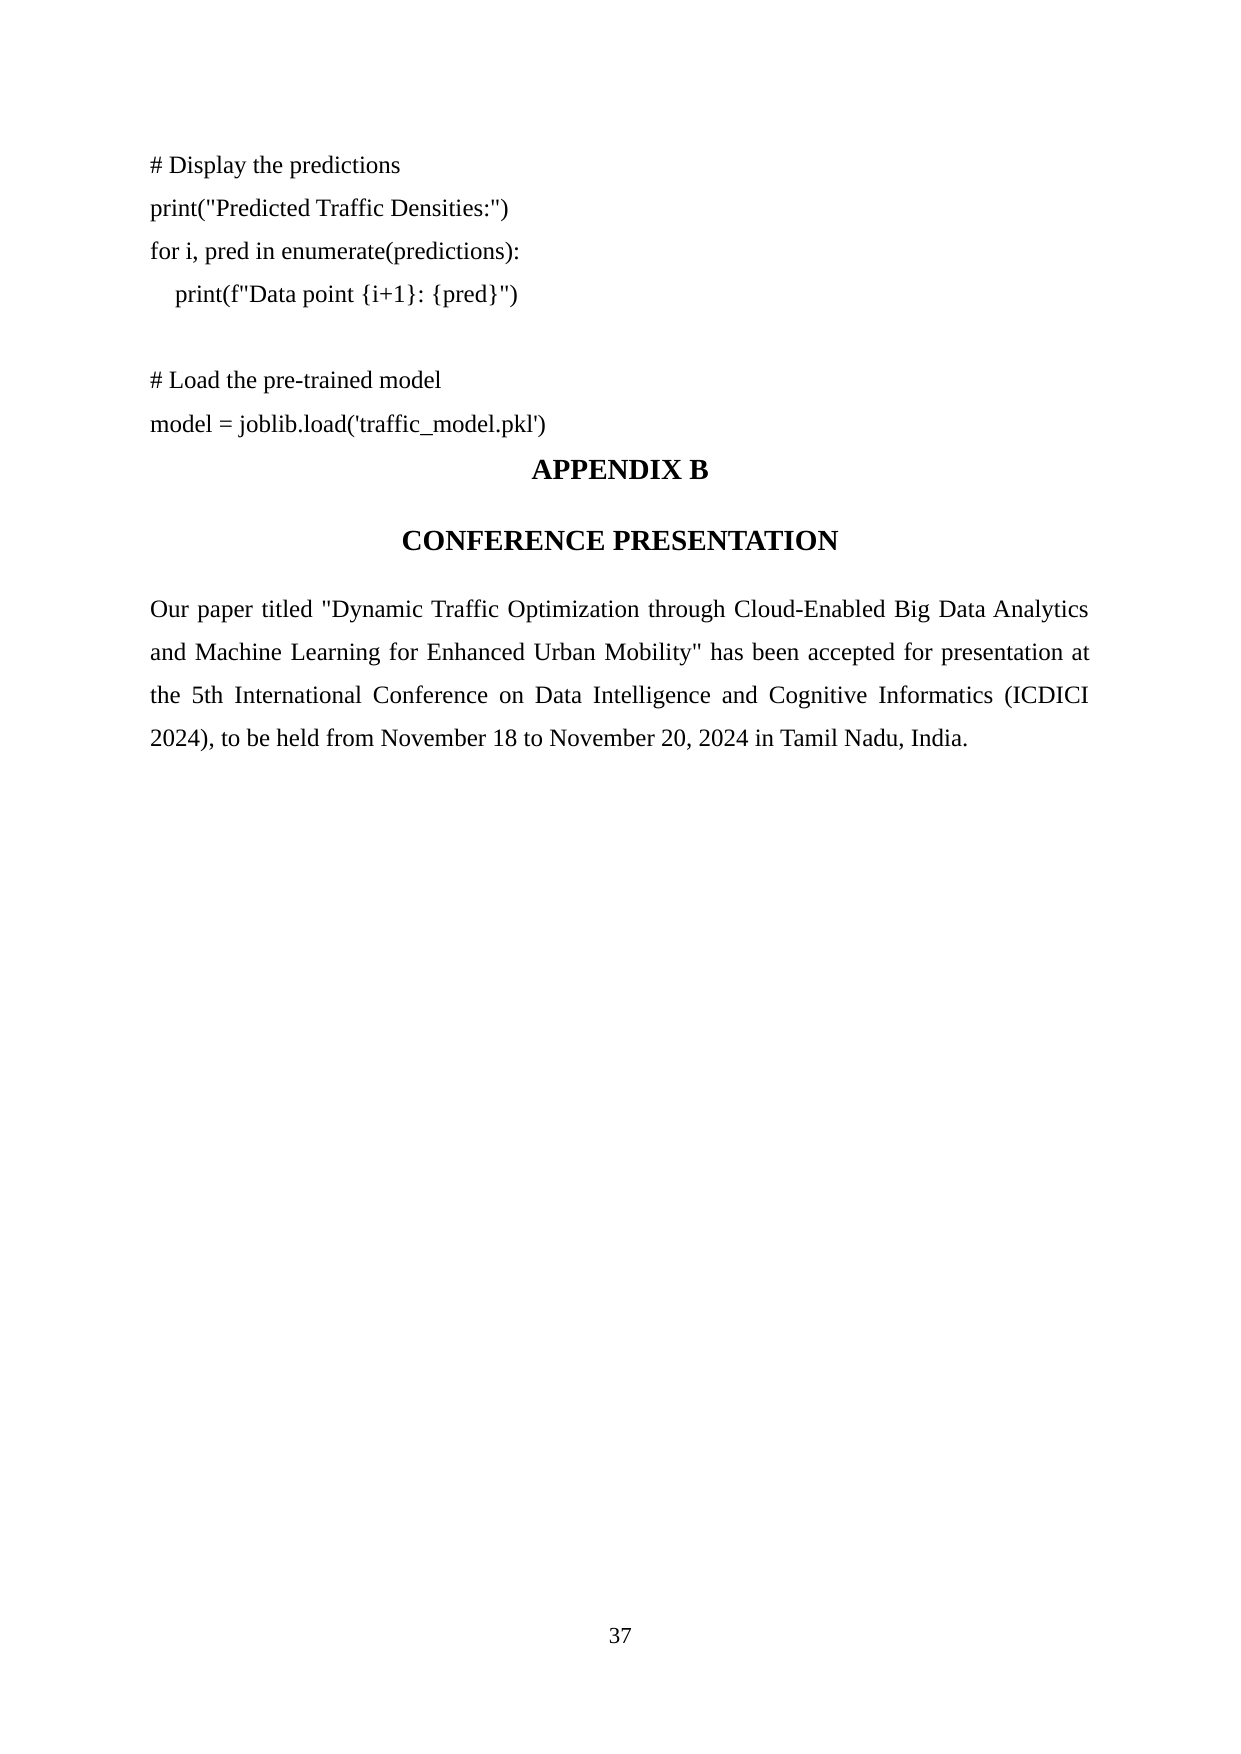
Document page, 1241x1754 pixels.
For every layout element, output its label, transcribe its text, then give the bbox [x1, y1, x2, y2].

text CONFERENCE PRESENTATION [150, 523, 1090, 557]
text APPENDIX B [150, 452, 1090, 485]
text model = joblib.load('traffic_model.pkl') [150, 409, 1090, 437]
text # Display the predictions [150, 150, 1090, 179]
text Our paper titled "Dynamic Traffic Optimization through Cloud-Enabled Big Data Analytics and Machine Learning for Enhanced Urban Mobility" has been accepted for presentation at the 5th International Conference on Data Intelligence and Cognitive Informatics (ICDICI 2024), to be held from November 18 to November 20, 2024 in Tamil Nadu, India. [150, 594, 1090, 752]
text print("Predicted Traffic Densities:") [150, 193, 1090, 222]
text # Load the pre-trained model [150, 366, 1090, 394]
text for i, pred in enumerate(predictions): [150, 236, 1090, 265]
text print(f"Data point {i+1}: {pred}") [150, 279, 1090, 308]
